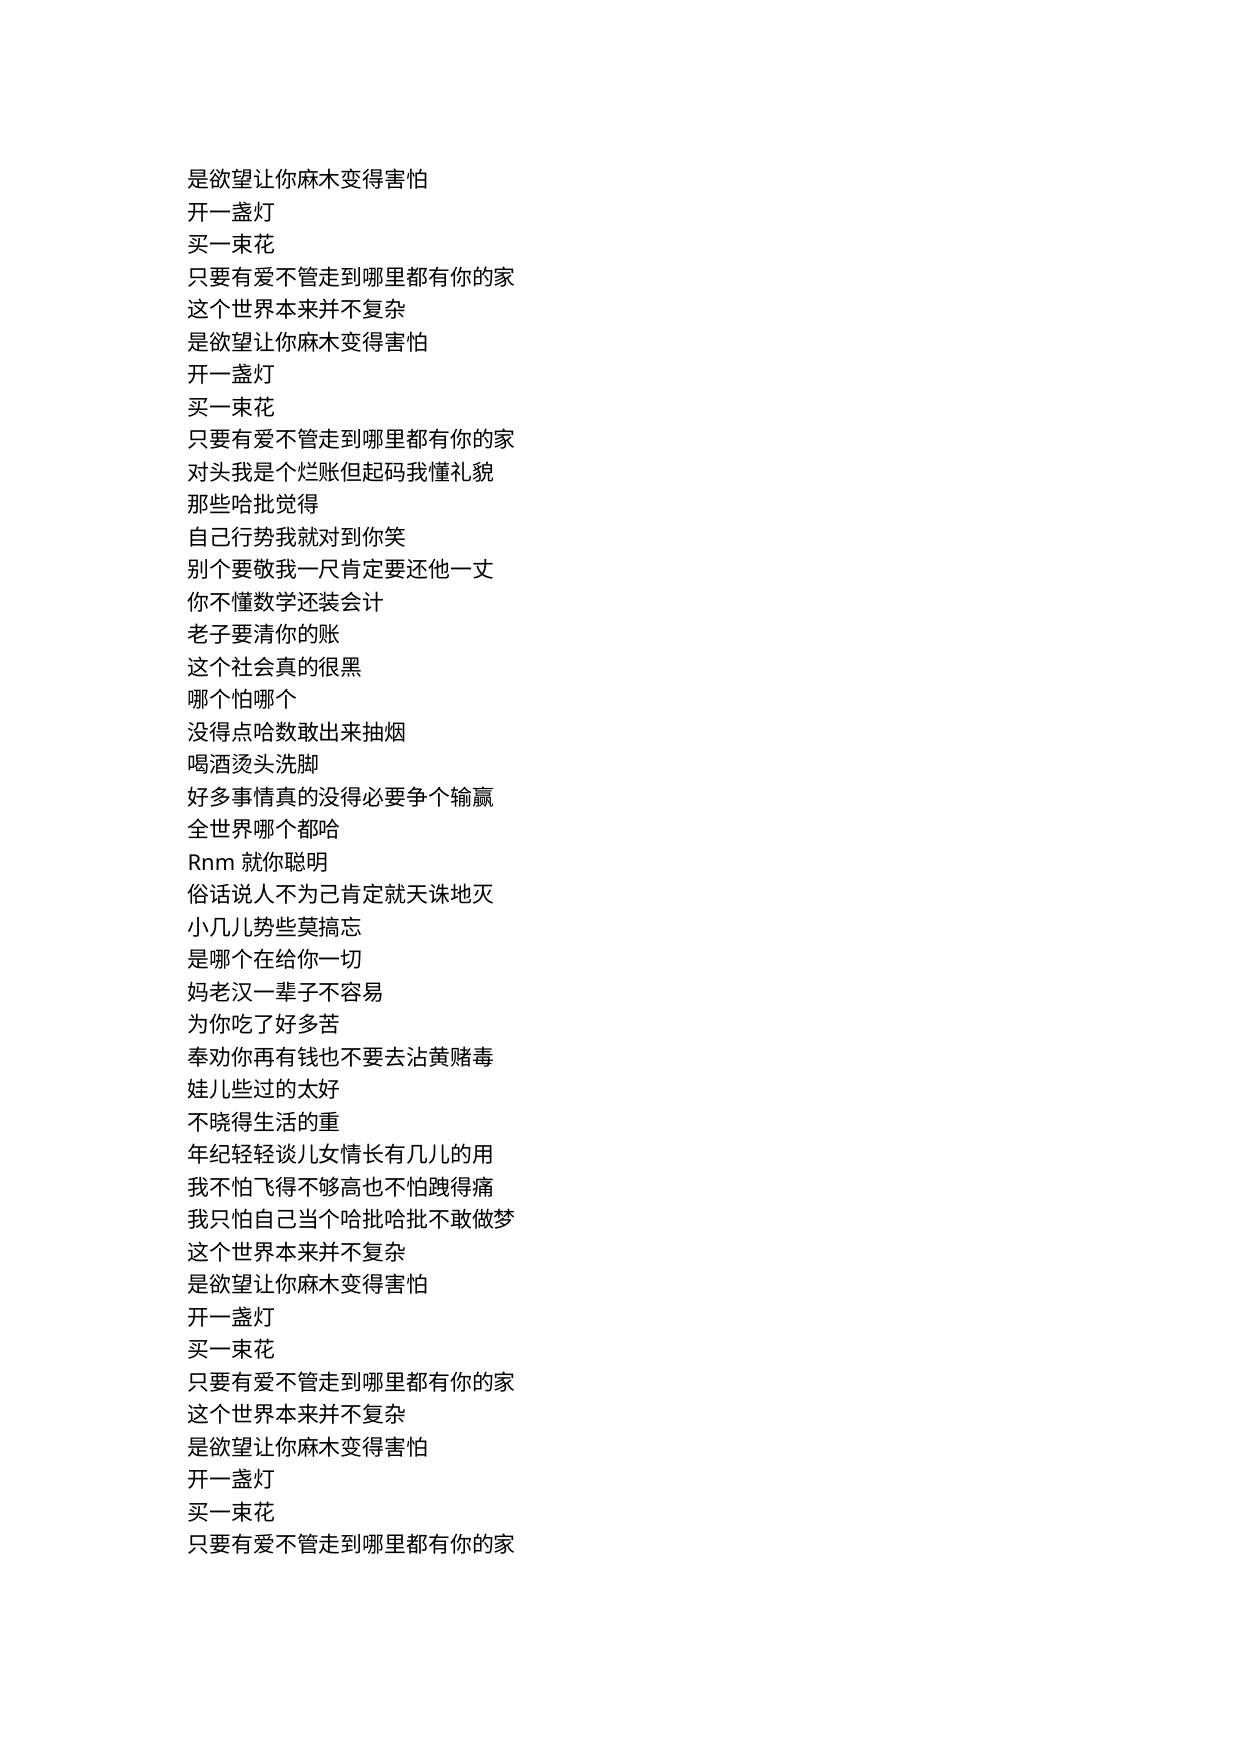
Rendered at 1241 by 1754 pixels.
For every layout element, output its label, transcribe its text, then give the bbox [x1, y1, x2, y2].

text 妈老汉一辈子不容易 [187, 974, 1053, 1007]
text 对头我是个烂账但起码我懂礼貌 [187, 454, 1053, 487]
text 年纪轻轻谈儿女情长有几儿的用 [187, 1137, 1053, 1169]
text 别个要敬我一尺肯定要还他一丈 [187, 552, 1053, 584]
text 不晓得生活的重 [187, 1104, 1053, 1137]
text 老子要清你的账 [187, 617, 1053, 649]
text 这个社会真的很黑 [187, 649, 1053, 682]
text 这个世界本来并不复杂 [187, 1234, 1053, 1267]
text 开一盏灯 [187, 194, 1053, 227]
text 是欲望让你麻木变得害怕 [187, 1267, 1053, 1299]
text 这个世界本来并不复杂 [187, 292, 1053, 324]
text 娃儿些过的太好 [187, 1072, 1053, 1104]
text 买一束花 [187, 1494, 1053, 1527]
text Rnm 就你聪明 [187, 844, 1053, 877]
text 买一束花 [187, 1332, 1053, 1364]
text 哪个怕哪个 [187, 682, 1053, 714]
text 我不怕飞得不够高也不怕跩得痛 [187, 1169, 1053, 1202]
text 开一盏灯 [187, 357, 1053, 389]
text 为你吃了好多苦 [187, 1007, 1053, 1039]
text 是欲望让你麻木变得害怕 [187, 162, 1053, 194]
text 开一盏灯 [187, 1299, 1053, 1332]
text 我只怕自己当个哈批哈批不敢做梦 [187, 1202, 1053, 1234]
text 自己行势我就对到你笑 [187, 519, 1053, 552]
text 只要有爱不管走到哪里都有你的家 [187, 259, 1053, 292]
text 小几儿势些莫搞忘 [187, 909, 1053, 942]
text 是哪个在给你一切 [187, 942, 1053, 974]
text 奉劝你再有钱也不要去沾黄赌毒 [187, 1039, 1053, 1072]
text 买一束花 [187, 227, 1053, 259]
text 全世界哪个都哈 [187, 812, 1053, 844]
text 买一束花 [187, 389, 1053, 422]
text 只要有爱不管走到哪里都有你的家 [187, 1527, 1053, 1559]
text 喝酒烫头洗脚 [187, 747, 1053, 779]
text 是欲望让你麻木变得害怕 [187, 1429, 1053, 1462]
text 你不懂数学还装会计 [187, 584, 1053, 617]
text 这个世界本来并不复杂 [187, 1397, 1053, 1429]
text 开一盏灯 [187, 1462, 1053, 1494]
text 那些哈批觉得 [187, 487, 1053, 519]
text 好多事情真的没得必要争个输赢 [187, 779, 1053, 812]
text 俗话说人不为己肯定就天诛地灭 [187, 877, 1053, 909]
text 没得点哈数敢出来抽烟 [187, 714, 1053, 747]
text 只要有爱不管走到哪里都有你的家 [187, 1364, 1053, 1397]
text 只要有爱不管走到哪里都有你的家 [187, 422, 1053, 454]
text 是欲望让你麻木变得害怕 [187, 324, 1053, 357]
